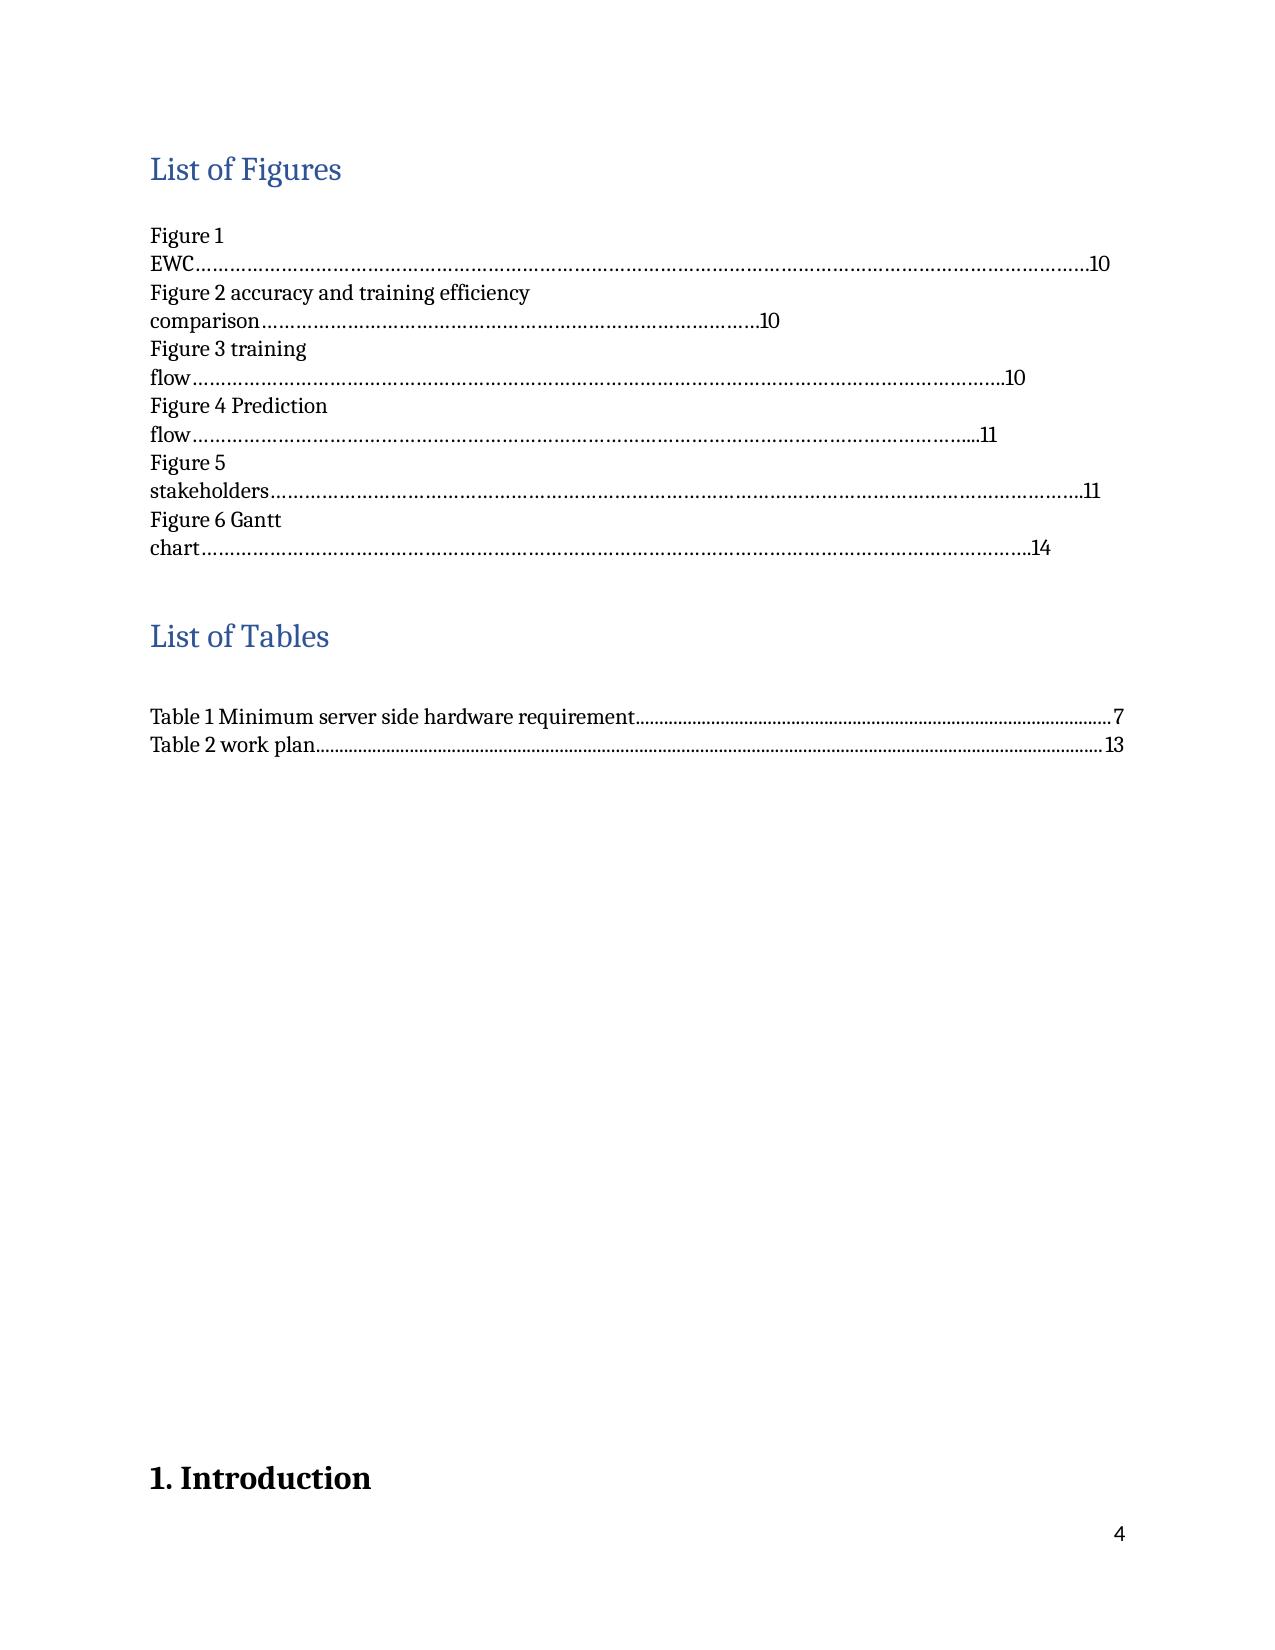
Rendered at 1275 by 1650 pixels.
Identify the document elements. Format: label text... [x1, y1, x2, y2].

subtitle List of Figures [150, 150, 1125, 188]
text Figure 4 Prediction flow………………………………………………………………………………………………………………………...11 [150, 393, 1125, 448]
subtitle List of Tables [150, 617, 1125, 656]
text Figure 1 EWC…………………………………………………………………………………………………………………………………………10 Figure 2 accuracy and training efficiency comparison……………………………………………………………………………10 [150, 222, 1125, 334]
text Table 2 work plan 13 [150, 732, 1125, 759]
text 1. Introduction [150, 1459, 1125, 1498]
text Table 1 Minimum server side hardware requirement 7 [150, 704, 1125, 730]
text Figure 5 stakeholders…………………………………………………………………………………………………………………………….11 [150, 450, 1125, 505]
text Figure 3 training flow…………………………………………………………………………………………………………………………….10 [150, 336, 1125, 391]
text Figure 6 Gantt chart……………………………………………………………………………………………………………………………….14 [150, 507, 1125, 562]
